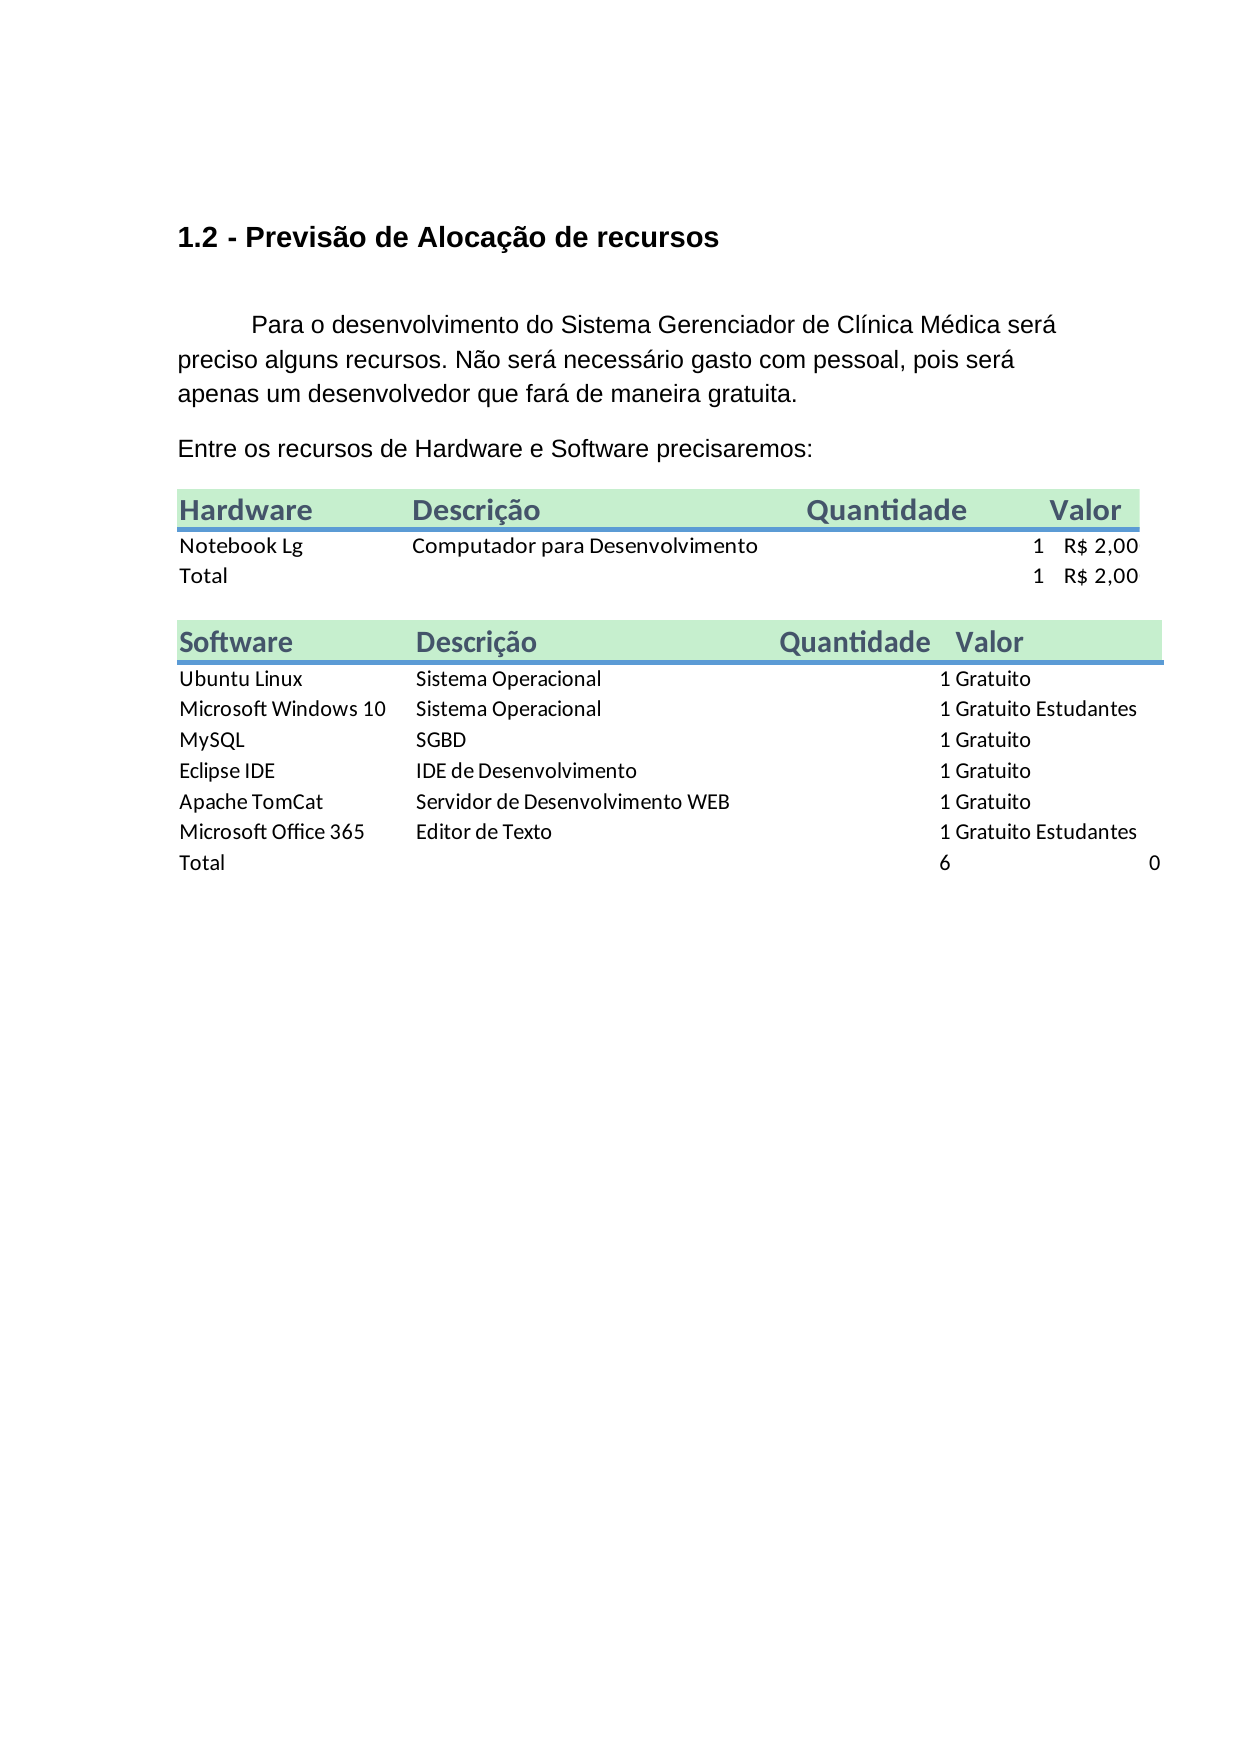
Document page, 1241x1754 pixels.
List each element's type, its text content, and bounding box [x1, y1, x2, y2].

text Entre os recursos de Hardware e Software precisaremos: [177, 434, 1063, 463]
text Para o desenvolvimento do Sistema Gerenciador de Clínica Médica será preciso alguns recursos. Não será necessário gasto com pessoal, pois será apenas um desenvolvedor que fará de maneira gratuita. [177, 310, 1063, 408]
subtitle - Previsão de Alocação de recursos [177, 219, 1063, 253]
